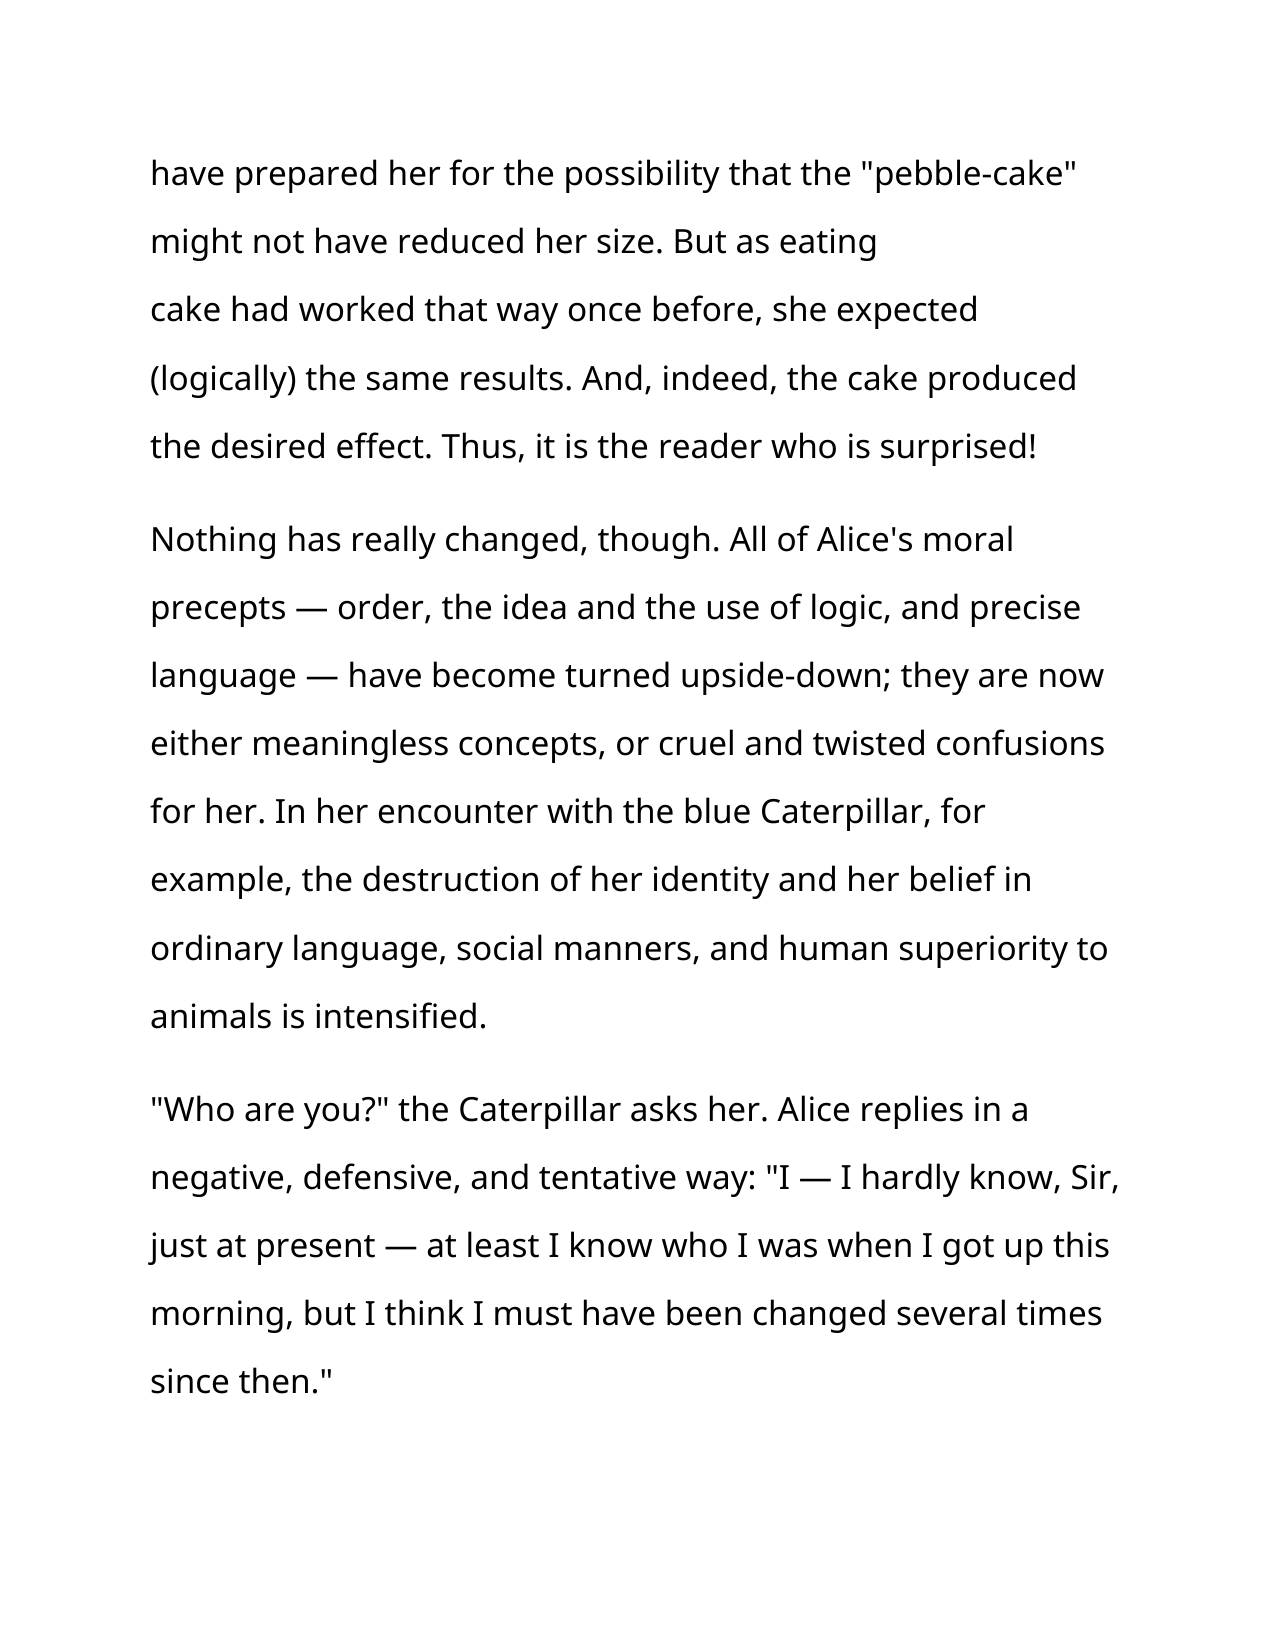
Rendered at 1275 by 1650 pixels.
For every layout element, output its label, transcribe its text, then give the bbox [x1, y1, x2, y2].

text "Who are you?" the Caterpillar asks her. Alice replies in a negative, defensive, and tentative way: "I — I hardly know, Sir, just at present — at least I know who I was when I got up this morning, but I think I must have been changed several times since then." [150, 1086, 1125, 1403]
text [150, 150, 1125, 468]
text Nothing has really changed, though. All of Alice's moral precepts — order, the idea and the use of logic, and precise language — have become turned upside-down; they are now either meaningless concepts, or cruel and twisted confusions for her. In her encounter with the blue Caterpillar, for example, the destruction of her identity and her belief in ordinary language, social manners, and human superiority to animals is intensified. [150, 516, 1125, 1038]
